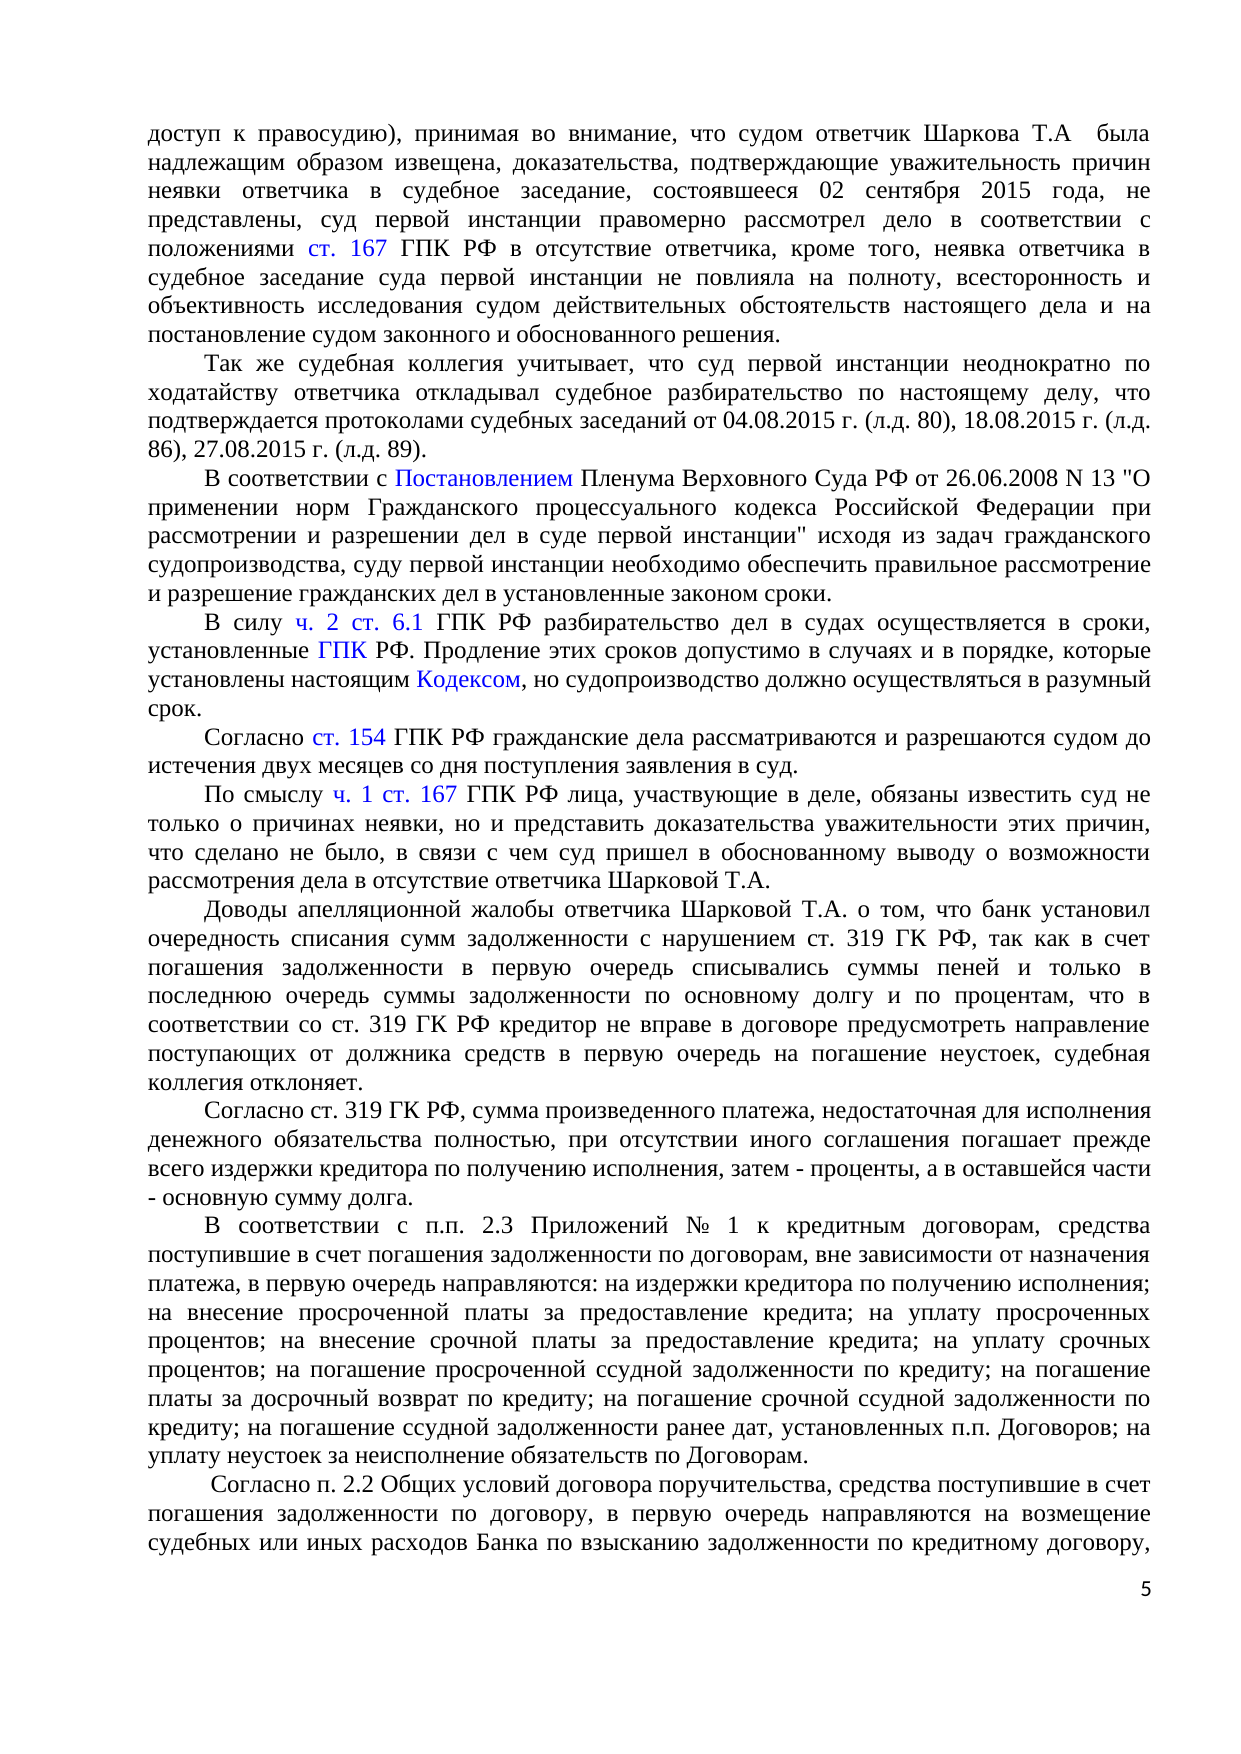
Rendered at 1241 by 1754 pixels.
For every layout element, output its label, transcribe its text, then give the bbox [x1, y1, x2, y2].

text Так же судебная коллегия учитывает, что суд первой инстанции неоднократно по ходатайству ответчика откладывал судебное разбирательство по настоящему делу, что подтверждается протоколами судебных заседаний от 04.08.2015 г. (л.д. 80), 18.08.2015 г. (л.д. 86), 27.08.2015 г. (л.д. 89). [148, 348, 1152, 463]
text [148, 118, 1152, 348]
text В соответствии с п.п. 2.3 Приложений № 1 к кредитным договорам, средства поступившие в счет погашения задолженности по договорам, вне зависимости от назначения платежа, в первую очередь направляются: на издержки кредитора по получению исполнения; на внесение просроченной платы за предоставление кредита; на уплату просроченных процентов; на внесение срочной платы за предоставление кредита; на уплату срочных процентов; на погашение просроченной ссудной задолженности по кредиту; на погашение платы за досрочный возврат по кредиту; на погашение срочной ссудной задолженности по кредиту; на погашение ссудной задолженности ранее дат, установленных п.п. Договоров; на уплату неустоек за неисполнение обязательств по Договорам. [148, 1211, 1152, 1469]
text По смыслу ч. 1 ст. 167 ГПК РФ лица, участвующие в деле, обязаны известить суд не только о причинах неявки, но и представить доказательства уважительности этих причин, что сделано не было, в связи с чем суд пришел в обоснованному выводу о возможности рассмотрения дела в отсутствие ответчика Шарковой Т.А. [148, 779, 1152, 894]
text Доводы апелляционной жалобы ответчика Шарковой Т.А. о том, что банк установил очередность списания сумм задолженности с нарушением ст. 319 ГК РФ, так как в счет погашения задолженности в первую очередь списывались суммы пеней и только в последнюю очередь суммы задолженности по основному долгу и по процентам, что в соответствии со ст. 319 ГК РФ кредитор не вправе в договоре предусмотреть направление поступающих от должника средств в первую очередь на погашение неустоек, судебная коллегия отклоняет. [148, 894, 1152, 1096]
text В силу ч. 2 ст. 6.1 ГПК РФ разбирательство дел в судах осуществляется в сроки, установленные ГПК РФ. Продление этих сроков допустимо в случаях и в порядке, которые установлены настоящим Кодексом, но судопроизводство должно осуществляться в разумный срок. [148, 607, 1152, 722]
text В соответствии с Постановлением Пленума Верховного Суда РФ от 26.06.2008 N 13 "О применении норм Гражданского процессуального кодекса Российской Федерации при рассмотрении и разрешении дел в суде первой инстанции" исходя из задач гражданского судопроизводства, суду первой инстанции необходимо обеспечить правильное рассмотрение и разрешение гражданских дел в установленные законом сроки. [148, 463, 1152, 607]
text Согласно ст. 154 ГПК РФ гражданские дела рассматриваются и разрешаются судом до истечения двух месяцев со дня поступления заявления в суд. [148, 722, 1152, 779]
text Согласно ст. 319 ГК РФ, сумма произведенного платежа, недостаточная для исполнения денежного обязательства полностью, при отсутствии иного соглашения погашает прежде всего издержки кредитора по получению исполнения, затем - проценты, а в оставшейся части - основную сумму долга. [148, 1096, 1152, 1211]
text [148, 1469, 1152, 1556]
